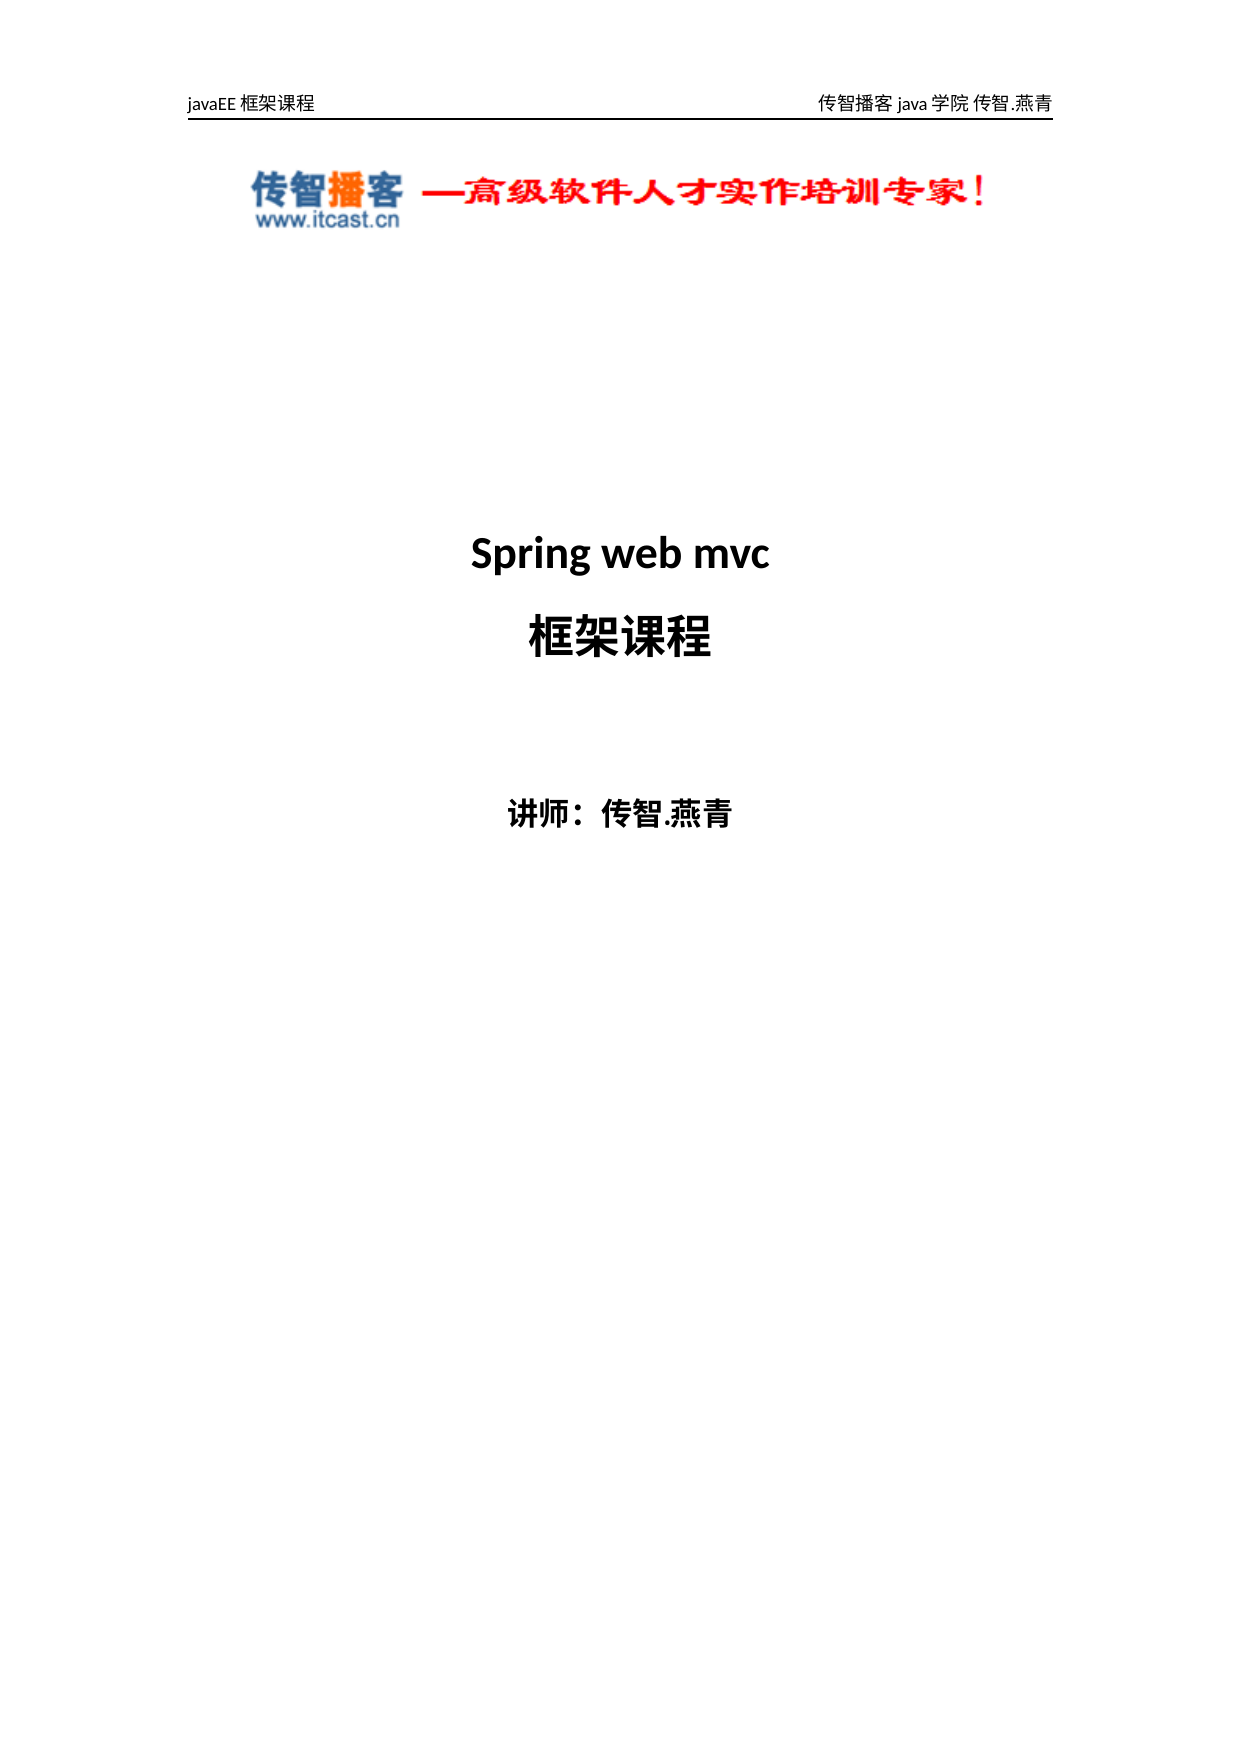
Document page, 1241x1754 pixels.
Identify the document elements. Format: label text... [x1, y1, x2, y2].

text Spring web mvc [187, 519, 1053, 584]
text 框架课程 [187, 584, 1053, 682]
text 讲师：传智.燕青 [187, 779, 1053, 844]
picture [243, 162, 997, 231]
